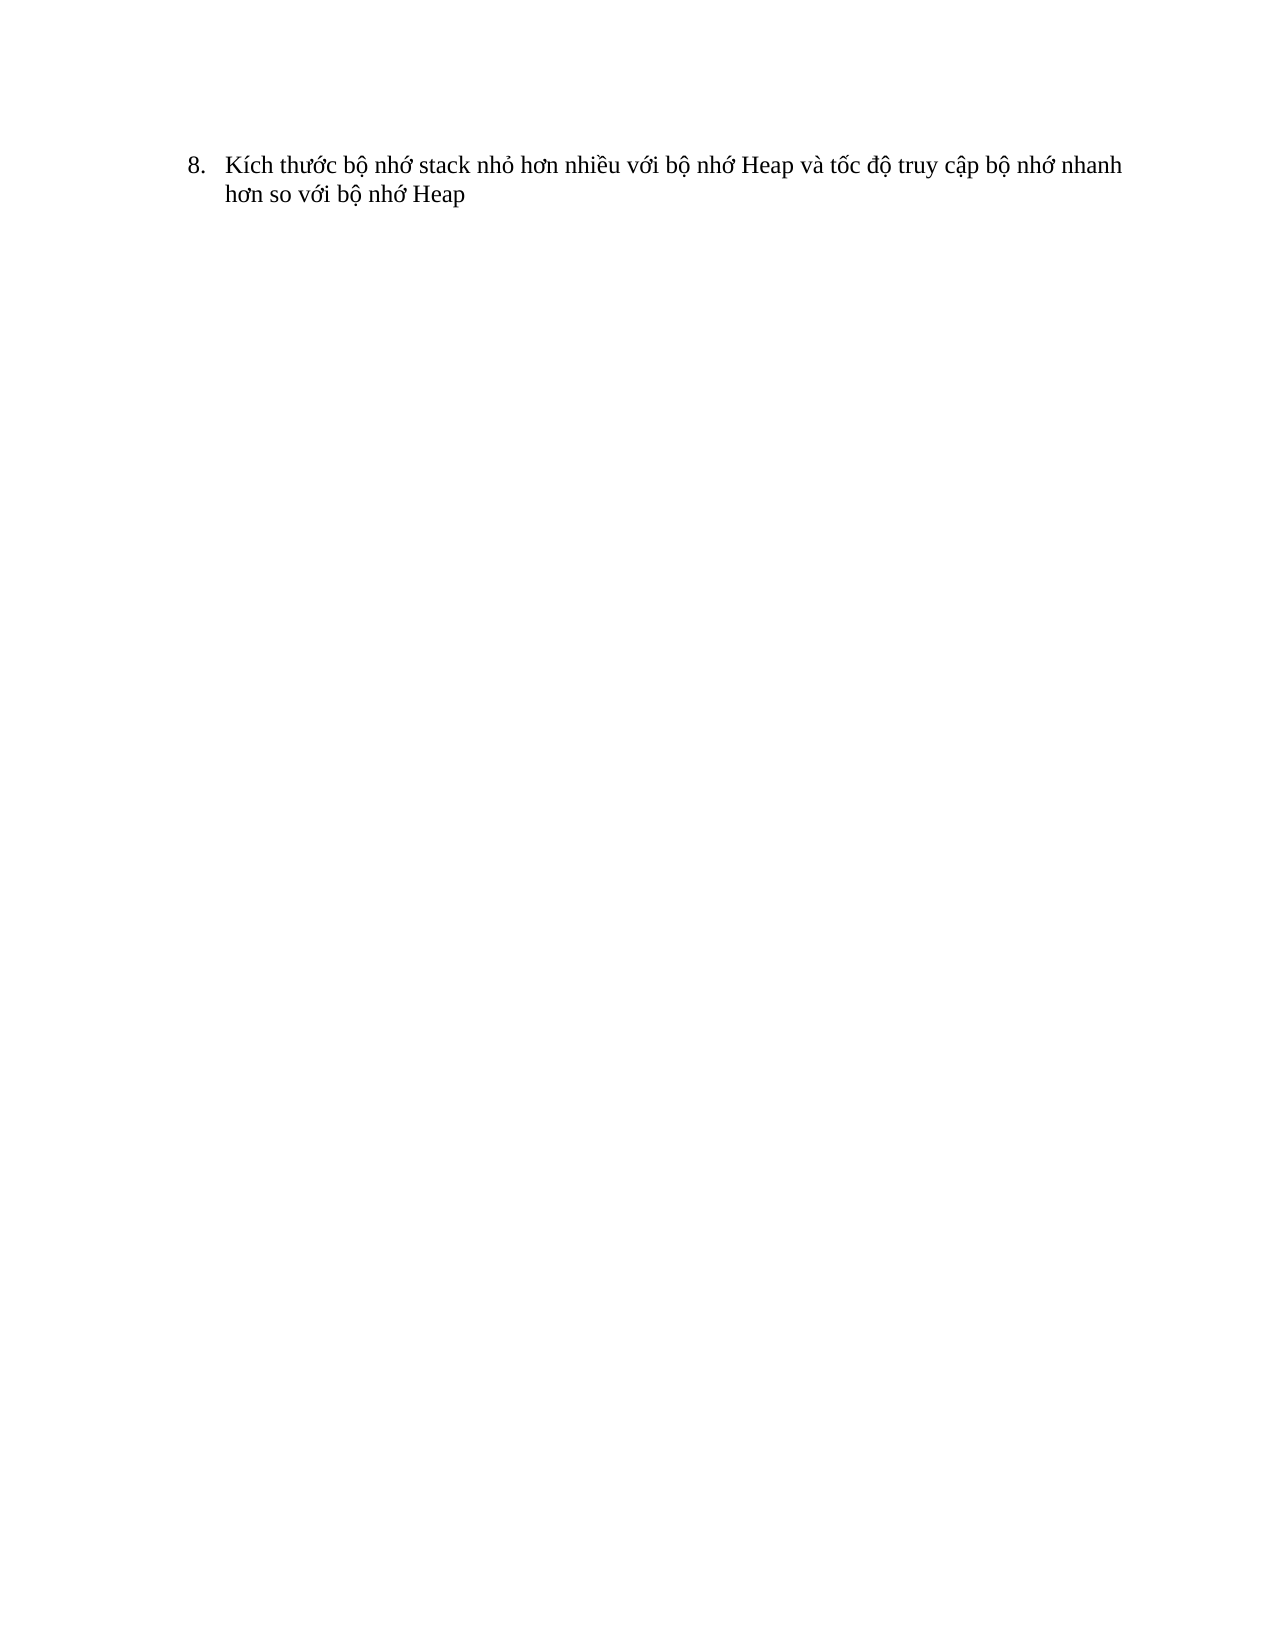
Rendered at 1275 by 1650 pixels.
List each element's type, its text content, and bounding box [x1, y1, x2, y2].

list Kích thước bộ nhớ stack nhỏ hơn nhiều với bộ nhớ Heap và tốc độ truy cập bộ nhớ nhanh hơn so với bộ nhớ Heap [187, 150, 1125, 207]
